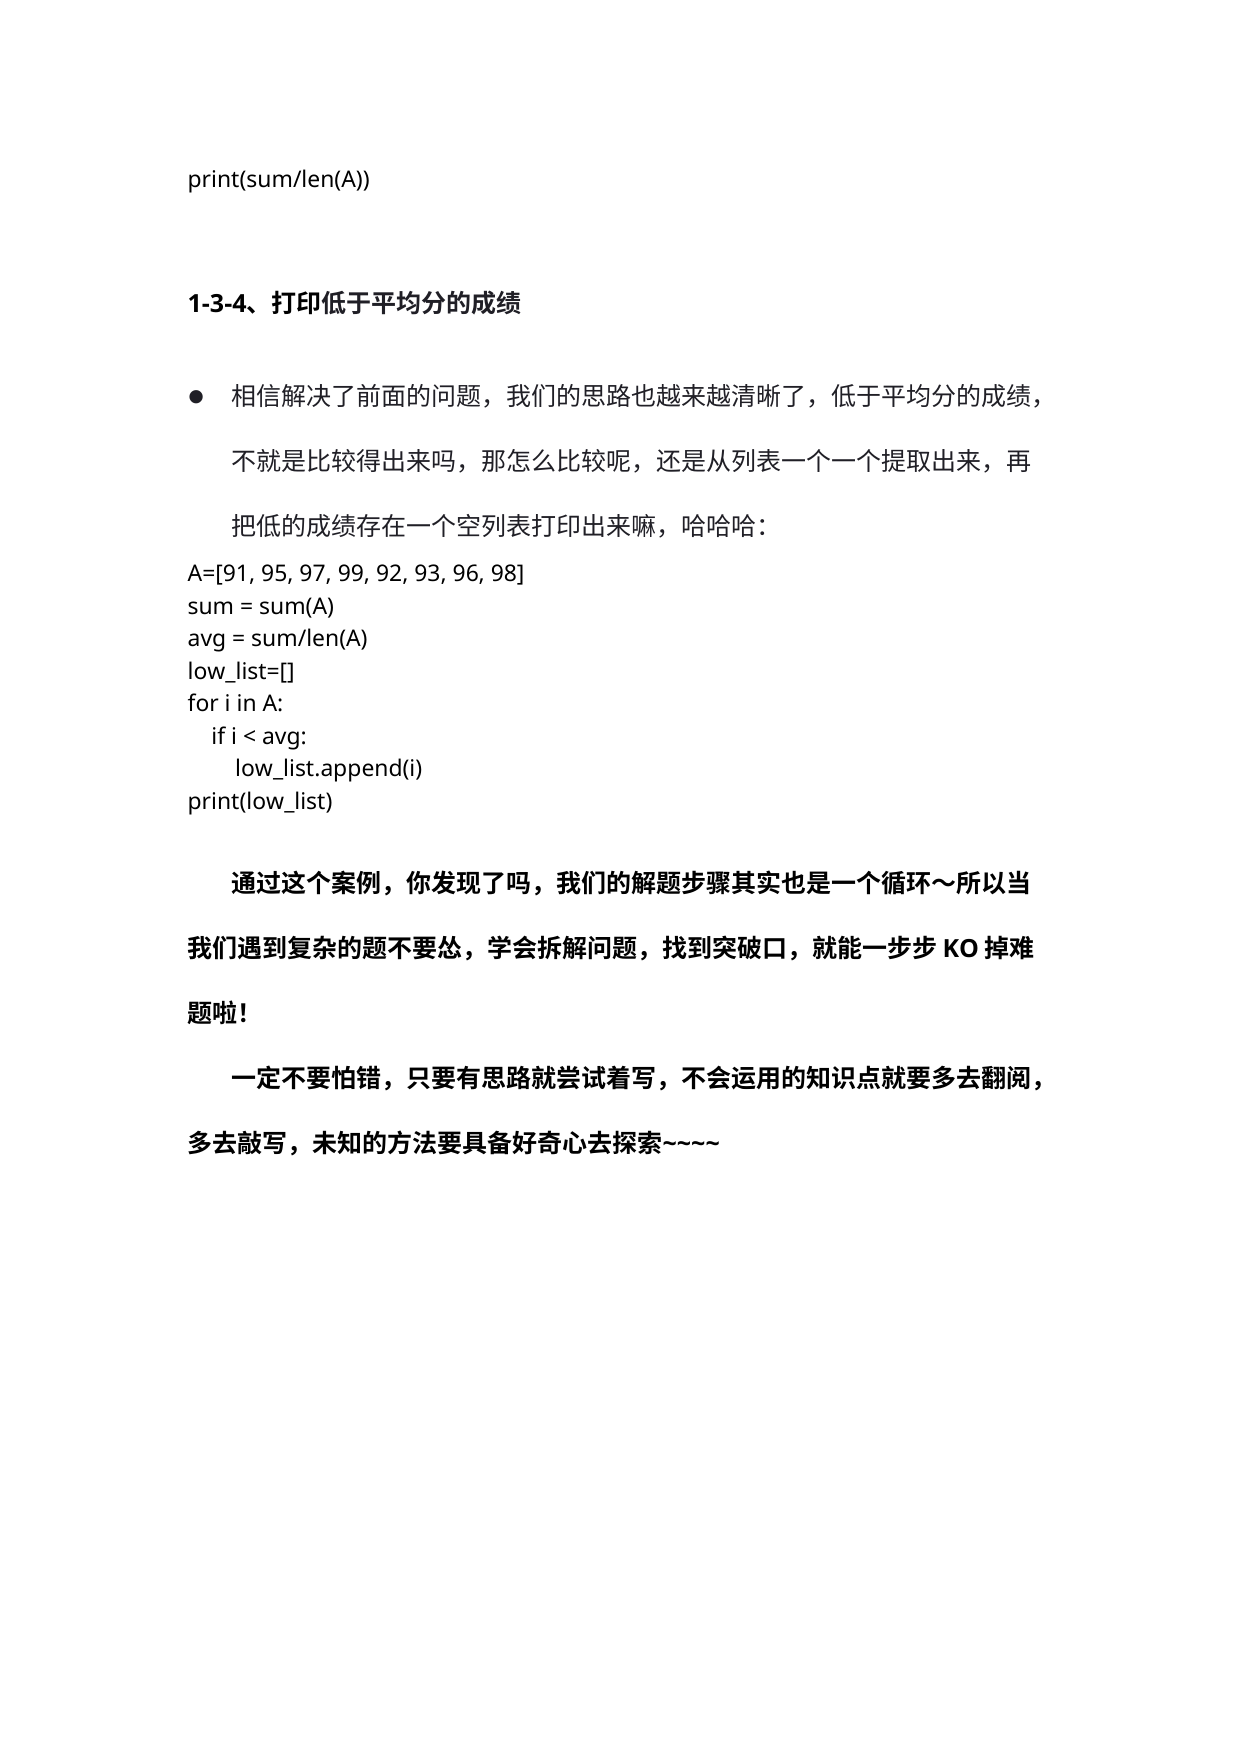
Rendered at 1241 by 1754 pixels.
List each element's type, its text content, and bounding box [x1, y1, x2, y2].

text print(sum/len(A)) [187, 162, 1053, 194]
text 1-3-4、打印低于平均分的成绩 [187, 269, 1053, 334]
text 通过这个案例，你发现了吗，我们的解题步骤其实也是一个循环～所以当我们遇到复杂的题不要怂，学会拆解问题，找到突破口，就能一步步KO掉难题啦！ [187, 849, 1053, 1044]
text low_list=[] [187, 654, 1053, 687]
text print(low_list) [187, 784, 1053, 817]
text sum = sum(A) [187, 589, 1053, 622]
text if i < avg: [187, 719, 1053, 752]
text A=[91, 95, 97, 99, 92, 93, 96, 98] [187, 557, 1053, 589]
text 一定不要怕错，只要有思路就尝试着写，不会运用的知识点就要多去翻阅，多去敲写，未知的方法要具备好奇心去探索~~~~ [187, 1044, 1053, 1174]
text for i in A: [187, 687, 1053, 719]
text low_list.append(i) [187, 752, 1053, 784]
list 相信解决了前面的问题，我们的思路也越来越清晰了，低于平均分的成绩，不就是比较得出来吗，那怎么比较呢，还是从列表一个一个提取出来，再把低的成绩存在一个空列表打印出来嘛，哈哈哈： [187, 362, 1053, 557]
text avg = sum/len(A) [187, 622, 1053, 654]
